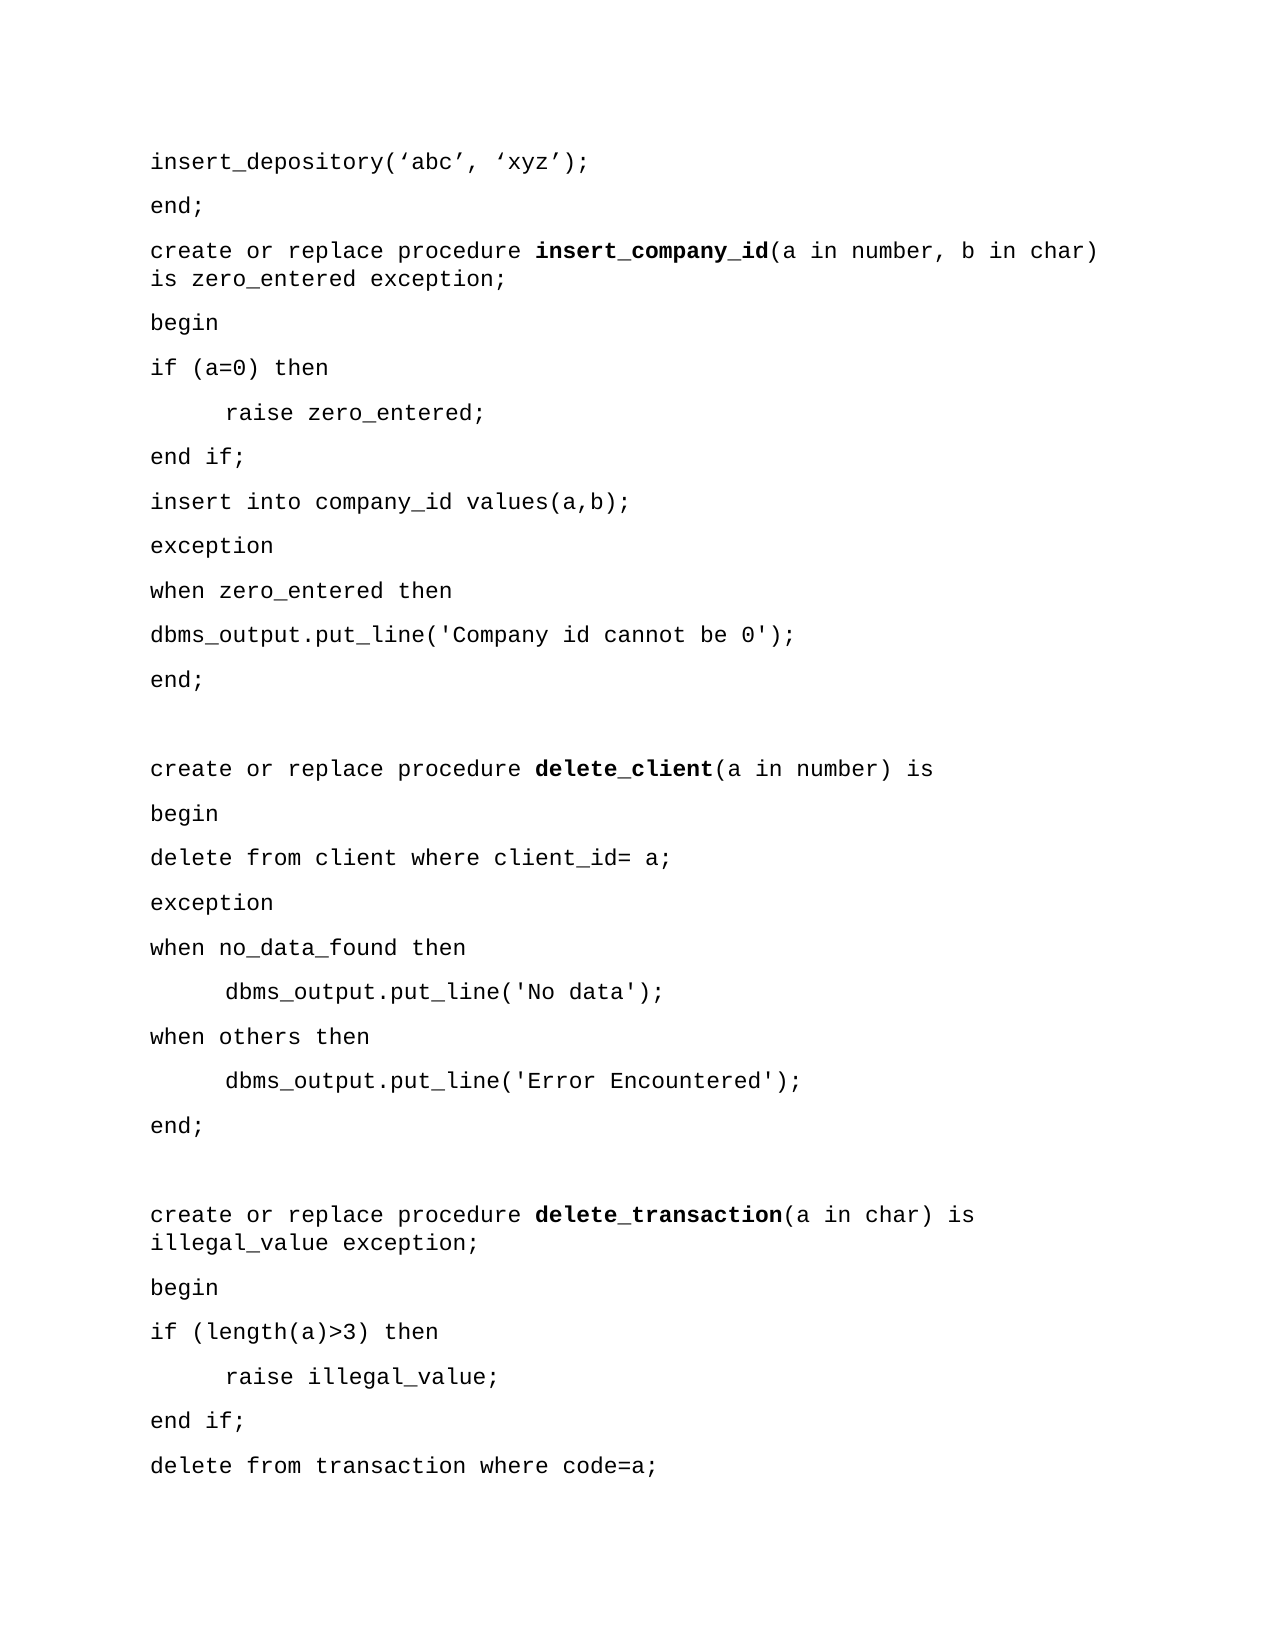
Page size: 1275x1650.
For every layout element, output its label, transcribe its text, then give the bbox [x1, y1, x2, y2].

text end; [150, 194, 1125, 221]
text end if; [150, 1409, 1125, 1436]
text dbms_output.put_line('Error Encountered'); [150, 1069, 1125, 1096]
text if (length(a)>3) then [150, 1320, 1125, 1346]
text end; [150, 668, 1125, 694]
text when no_data_found then [150, 936, 1125, 962]
text raise zero_entered; [150, 401, 1125, 427]
text delete from transaction where code=a; [150, 1454, 1125, 1480]
text create or replace procedure delete_transaction(a in char) is illegal_value exception; [150, 1203, 1125, 1257]
text end if; [150, 445, 1125, 471]
text if (a=0) then [150, 356, 1125, 382]
text when others then [150, 1025, 1125, 1051]
text create or replace procedure delete_client(a in number) is [150, 757, 1125, 783]
text insert into company_id values(a,b); [150, 490, 1125, 516]
text when zero_entered then [150, 579, 1125, 605]
text begin [150, 312, 1125, 338]
text exception [150, 534, 1125, 561]
text begin [150, 802, 1125, 828]
text begin [150, 1276, 1125, 1302]
text dbms_output.put_line('No data'); [150, 980, 1125, 1006]
text end; [150, 1114, 1125, 1140]
text delete from client where client_id= a; [150, 847, 1125, 873]
text exception [150, 891, 1125, 917]
text raise illegal_value; [150, 1365, 1125, 1391]
text create or replace procedure insert_company_id(a in number, b in char) is zero_entered exception; [150, 239, 1125, 293]
text insert_depository(‘abc’, ‘xyz’); [150, 150, 1125, 176]
text dbms_output.put_line('Company id cannot be 0'); [150, 624, 1125, 650]
